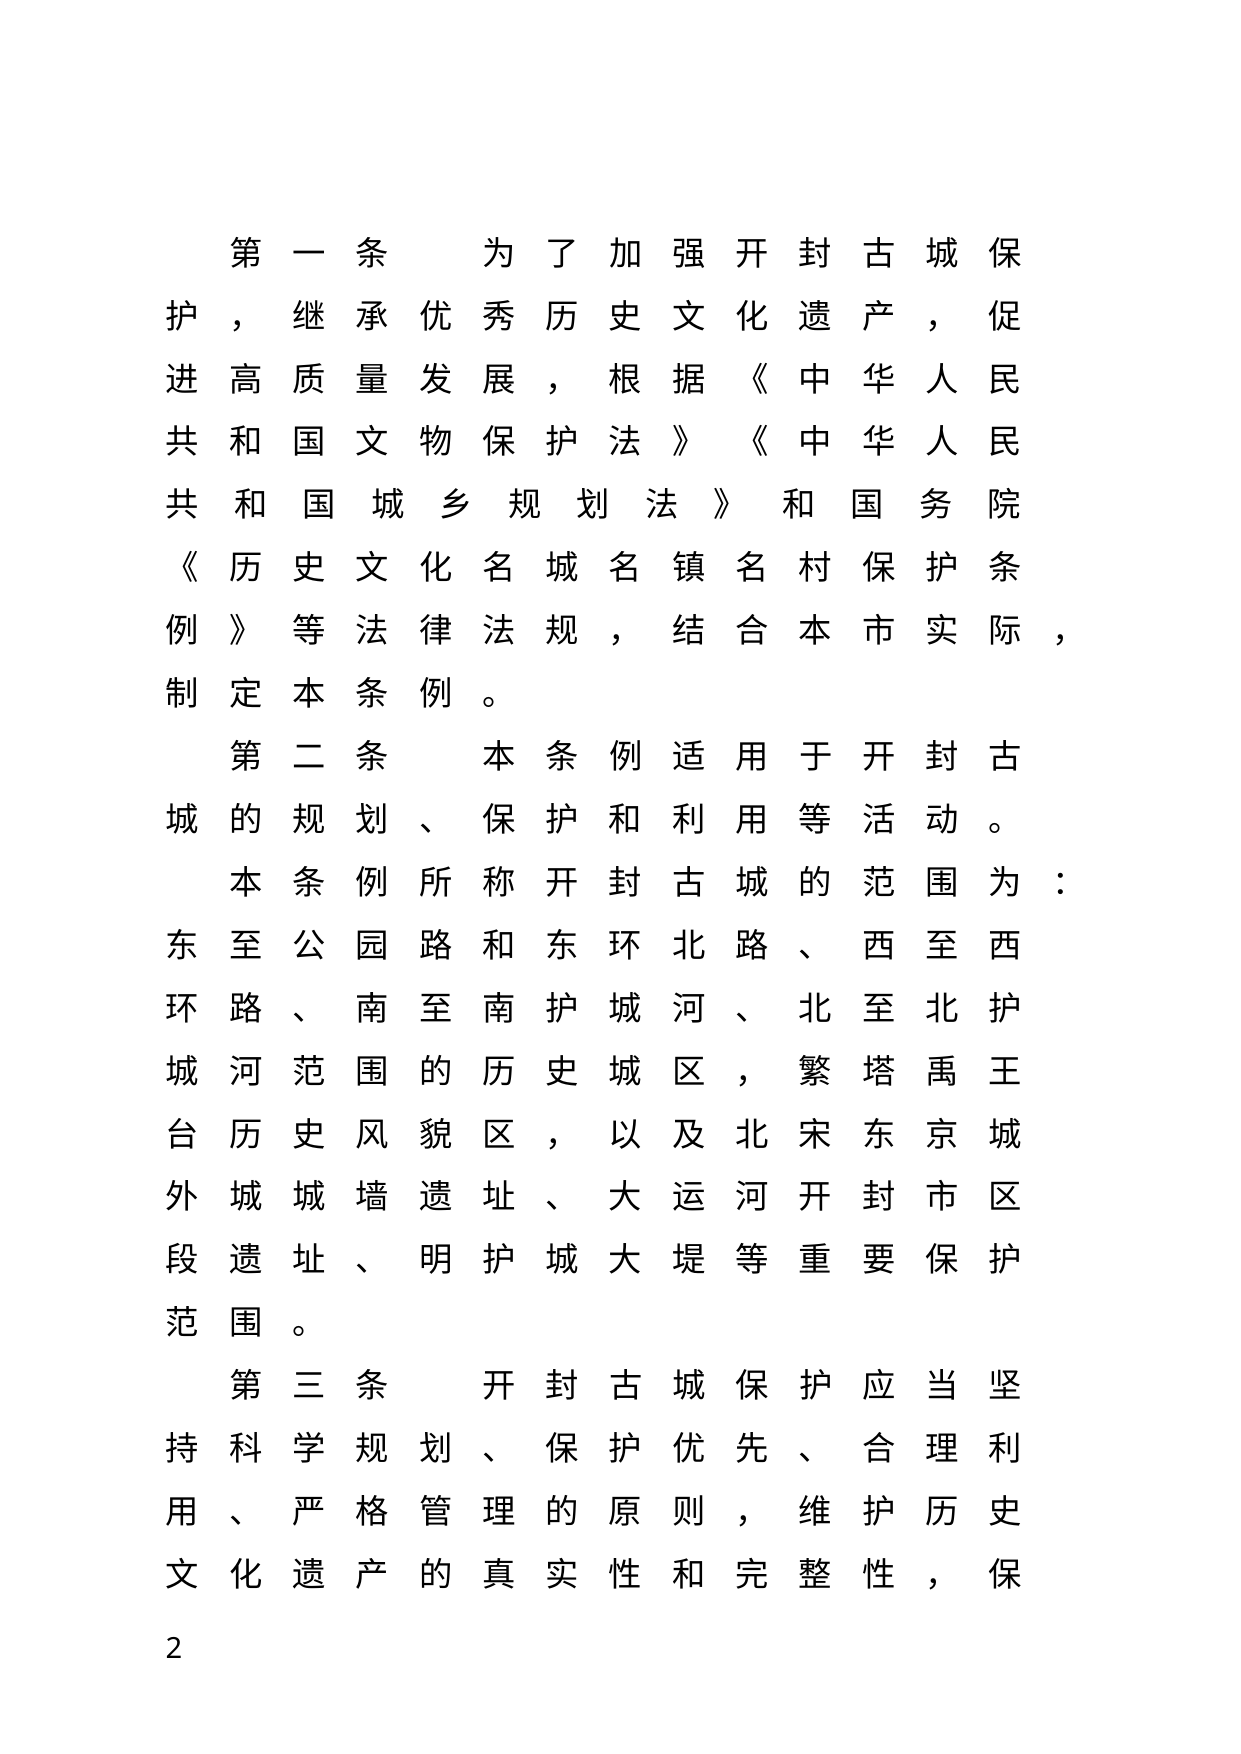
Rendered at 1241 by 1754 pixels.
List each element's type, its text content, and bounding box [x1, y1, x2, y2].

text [166, 1352, 1052, 1603]
text 本条例所称开封古城的范围为：东至公园路和东环北路、西至西环路、南至南护城河、北至北护城河范围的历史城区，繁塔禹王台历史风貌区，以及北宋东京城外城城墙遗址、大运河开封市区段遗址、明护城大堤等重要保护范围。 [166, 848, 1052, 1352]
text 第二条 本条例适用于开封古城的规划、保护和利用等活动。 [166, 722, 1052, 848]
text 第一条 为了加强开封古城保护，继承优秀历史文化遗产，促进高质量发展，根据《中华人民共和国文物保护法》《中华人民共和国城乡规划法》和国务院《历史文化名城名镇名村保护条例》等法律法规，结合本市实际，制定本条例。 [166, 219, 1052, 722]
